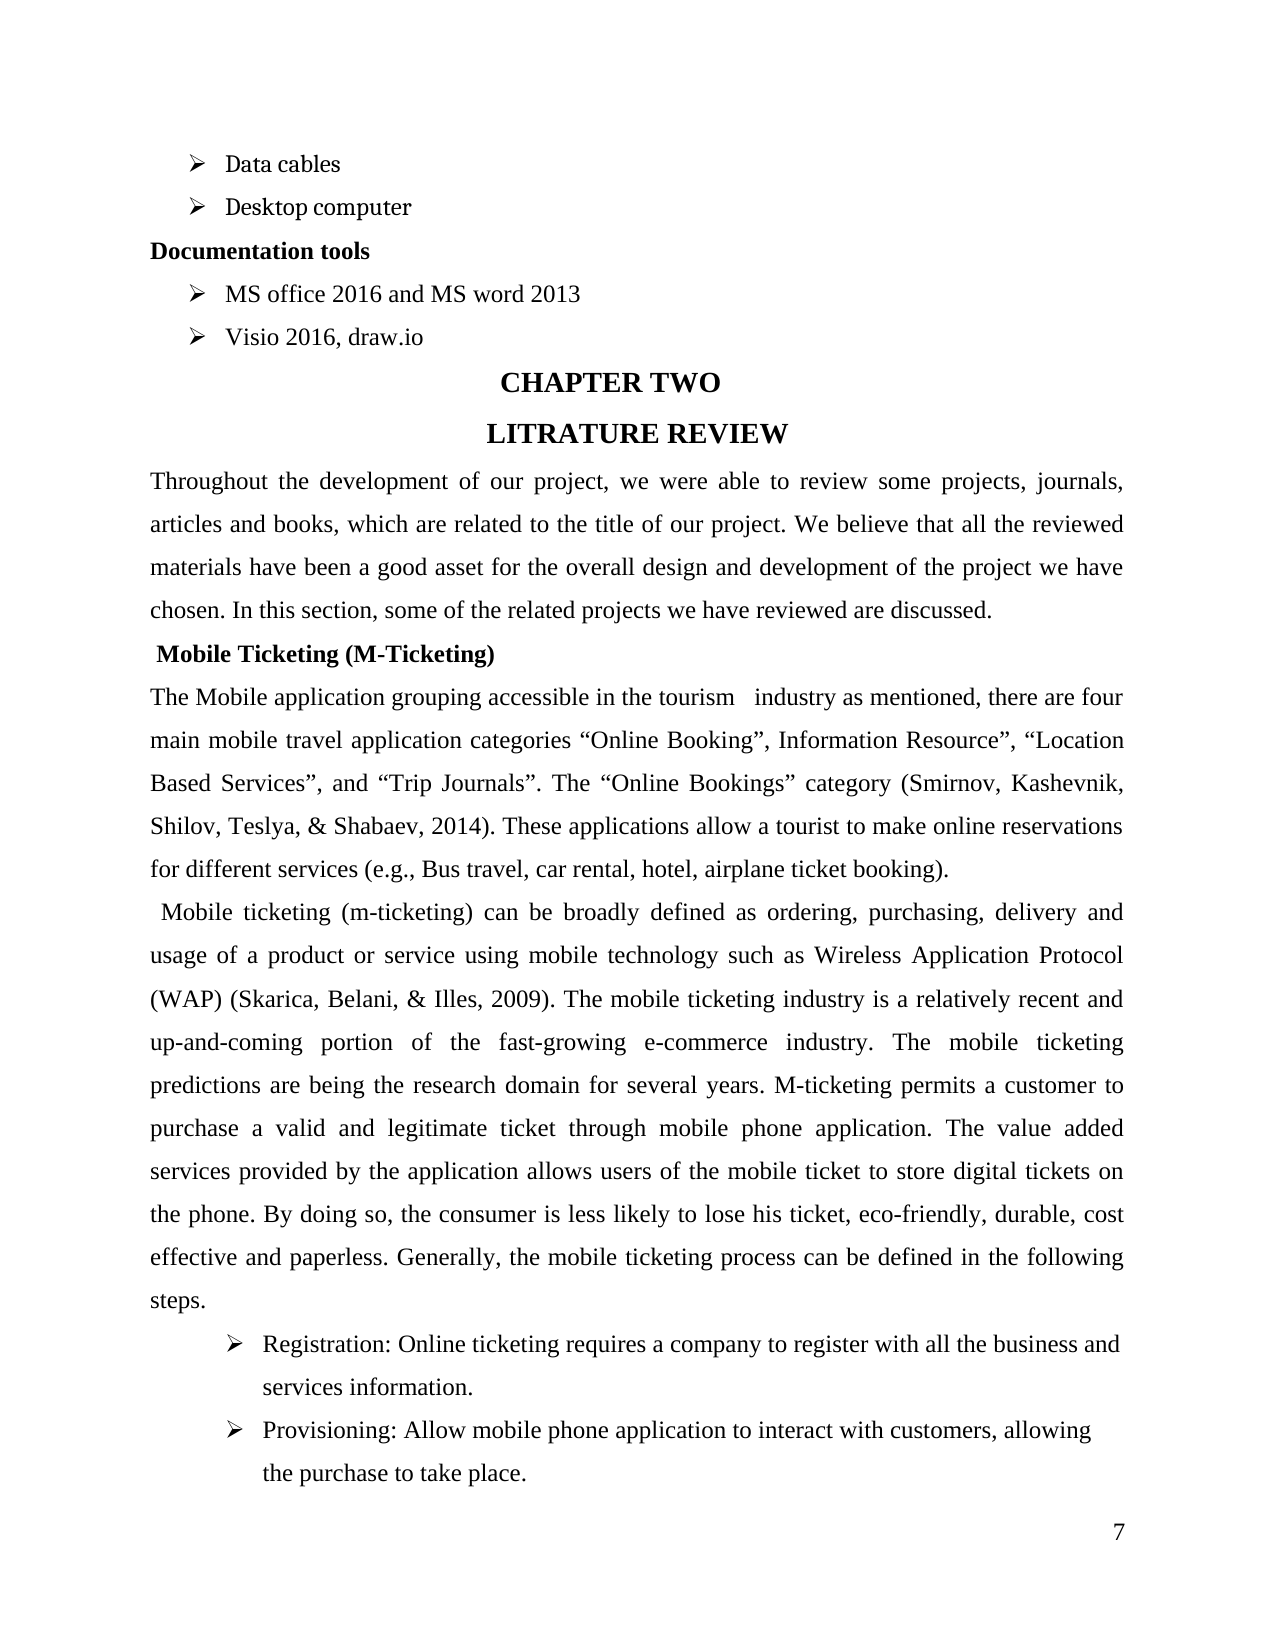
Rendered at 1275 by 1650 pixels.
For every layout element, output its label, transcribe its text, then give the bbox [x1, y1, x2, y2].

text The Mobile application grouping accessible in the tourism industry as mentioned, there are four main mobile travel application categories “Online Booking”, Information Resource”, “Location Based Services”, and “Trip Journals”. The “Online Bookings” category (Smirnov, Kashevnik, Shilov, Teslya, & Shabaev, 2014). These applications allow a tourist to make online reservations for different services (e.g., Bus travel, car rental, hotel, airplane ticket booking). [150, 682, 1125, 883]
subtitle LITRATURE REVIEW [150, 416, 1125, 449]
text Mobile Ticketing (M-Ticketing) [150, 639, 1125, 667]
text Documentation tools [150, 236, 1125, 265]
list Registration: Online ticketing requires a company to register with all the business and services information. [225, 1329, 1125, 1401]
list Data cables [187, 150, 1125, 179]
subtitle CHAPTER TWO [150, 366, 1125, 399]
text Throughout the development of our project, we were able to review some projects, journals, articles and books, which are related to the title of our project. We believe that all the reviewed materials have been a good asset for the overall design and development of the project we have chosen. In this section, some of the related projects we have reviewed are discussed. [150, 466, 1125, 624]
list Provisioning: Allow mobile phone application to interact with customers, allowing the purchase to take place. [225, 1415, 1125, 1487]
text Mobile ticketing (m-ticketing) can be broadly defined as ordering, purchasing, delivery and usage of a product or service using mobile technology such as Wireless Application Protocol (WAP) (Skarica, Belani, & Illes, 2009). The mobile ticketing industry is a relatively recent and up-and-coming portion of the fast-growing e-commerce industry. The mobile ticketing predictions are being the research domain for several years. M-ticketing permits a customer to purchase a valid and legitimate ticket through mobile phone application. The value added services provided by the application allows users of the mobile ticket to store digital tickets on the phone. By doing so, the consumer is less likely to lose his ticket, eco-friendly, durable, cost effective and paperless. Generally, the mobile ticketing process can be defined in the following steps. [150, 897, 1125, 1314]
list Desktop computer [187, 193, 1125, 222]
list MS office 2016 and MS word 2013 [187, 279, 1125, 308]
list Visio 2016, draw.io [187, 322, 1125, 351]
